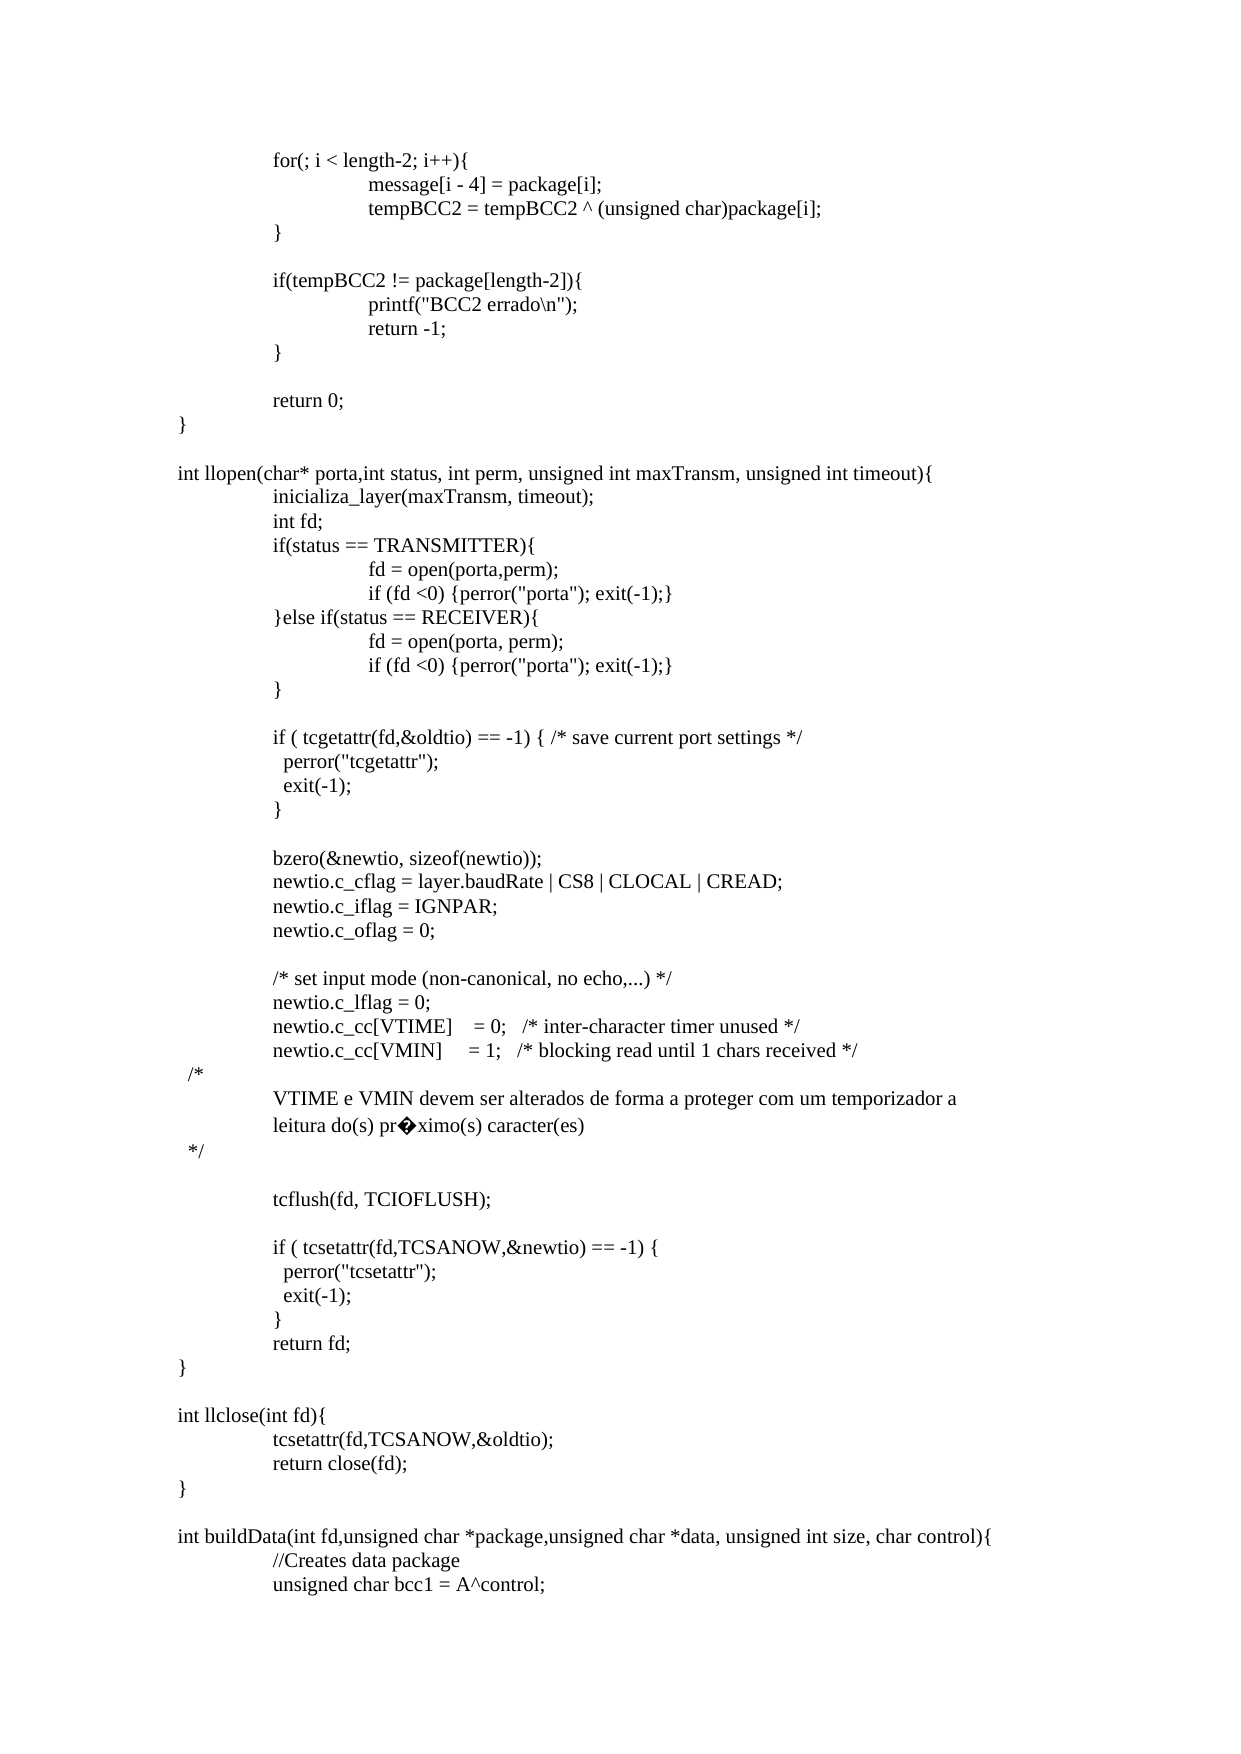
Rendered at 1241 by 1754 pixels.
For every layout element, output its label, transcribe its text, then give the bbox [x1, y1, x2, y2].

text fd = open(porta,perm); [177, 557, 1063, 581]
text } [177, 1475, 1063, 1499]
text if ( tcgetattr(fd,&oldtio) == -1) { /* save current port settings */ [177, 725, 1063, 749]
text exit(-1); [177, 773, 1063, 797]
text if (fd <0) {perror("porta"); exit(-1);} [177, 581, 1063, 605]
text return fd; [177, 1331, 1063, 1355]
text if(tempBCC2 != package[length-2]){ [177, 268, 1063, 292]
text } [177, 340, 1063, 364]
text newtio.c_cc[VTIME] = 0; /* inter-character timer unused */ [177, 1014, 1063, 1038]
text leitura do(s) pr�ximo(s) caracter(es) [177, 1110, 1063, 1138]
text newtio.c_oflag = 0; [177, 918, 1063, 942]
text perror("tcsetattr"); [177, 1259, 1063, 1283]
text } [177, 797, 1063, 821]
text tempBCC2 = tempBCC2 ^ (unsigned char)package[i]; [177, 196, 1063, 220]
text perror("tcgetattr"); [177, 749, 1063, 773]
text newtio.c_iflag = IGNPAR; [177, 893, 1063, 918]
text int llclose(int fd){ [177, 1403, 1063, 1427]
text if ( tcsetattr(fd,TCSANOW,&newtio) == -1) { [177, 1235, 1063, 1259]
text } [177, 412, 1063, 436]
text return 0; [177, 388, 1063, 412]
text if (fd <0) {perror("porta"); exit(-1);} [177, 653, 1063, 677]
text int llopen(char* porta,int status, int perm, unsigned int maxTransm, unsigned int timeout){ [177, 460, 1063, 484]
text bzero(&newtio, sizeof(newtio)); [177, 845, 1063, 869]
text message[i - 4] = package[i]; [177, 172, 1063, 196]
text } [177, 1355, 1063, 1379]
text newtio.c_lflag = 0; [177, 990, 1063, 1014]
text } [177, 677, 1063, 701]
text newtio.c_cc[VMIN] = 1; /* blocking read until 1 chars received */ [177, 1038, 1063, 1062]
text tcsetattr(fd,TCSANOW,&oldtio); [177, 1427, 1063, 1451]
text printf("BCC2 errado\n"); [177, 292, 1063, 316]
text exit(-1); [177, 1283, 1063, 1307]
text unsigned char bcc1 = A^control; [177, 1572, 1063, 1596]
text for(; i < length-2; i++){ [177, 148, 1063, 172]
text return close(fd); [177, 1451, 1063, 1475]
text newtio.c_cflag = layer.baudRate | CS8 | CLOCAL | CREAD; [177, 869, 1063, 893]
text /* set input mode (non-canonical, no echo,...) */ [177, 966, 1063, 990]
text //Creates data package [177, 1548, 1063, 1572]
text VTIME e VMIN devem ser alterados de forma a proteger com um temporizador a [177, 1086, 1063, 1110]
text return -1; [177, 316, 1063, 340]
text }else if(status == RECEIVER){ [177, 605, 1063, 629]
text tcflush(fd, TCIOFLUSH); [177, 1187, 1063, 1211]
text inicializa_layer(maxTransm, timeout); [177, 484, 1063, 508]
text if(status == TRANSMITTER){ [177, 533, 1063, 557]
text } [177, 220, 1063, 244]
text */ [177, 1138, 1063, 1163]
text fd = open(porta, perm); [177, 629, 1063, 653]
text /* [177, 1062, 1063, 1086]
text int buildData(int fd,unsigned char *package,unsigned char *data, unsigned int size, char control){ [177, 1523, 1063, 1548]
text int fd; [177, 508, 1063, 533]
text } [177, 1307, 1063, 1331]
